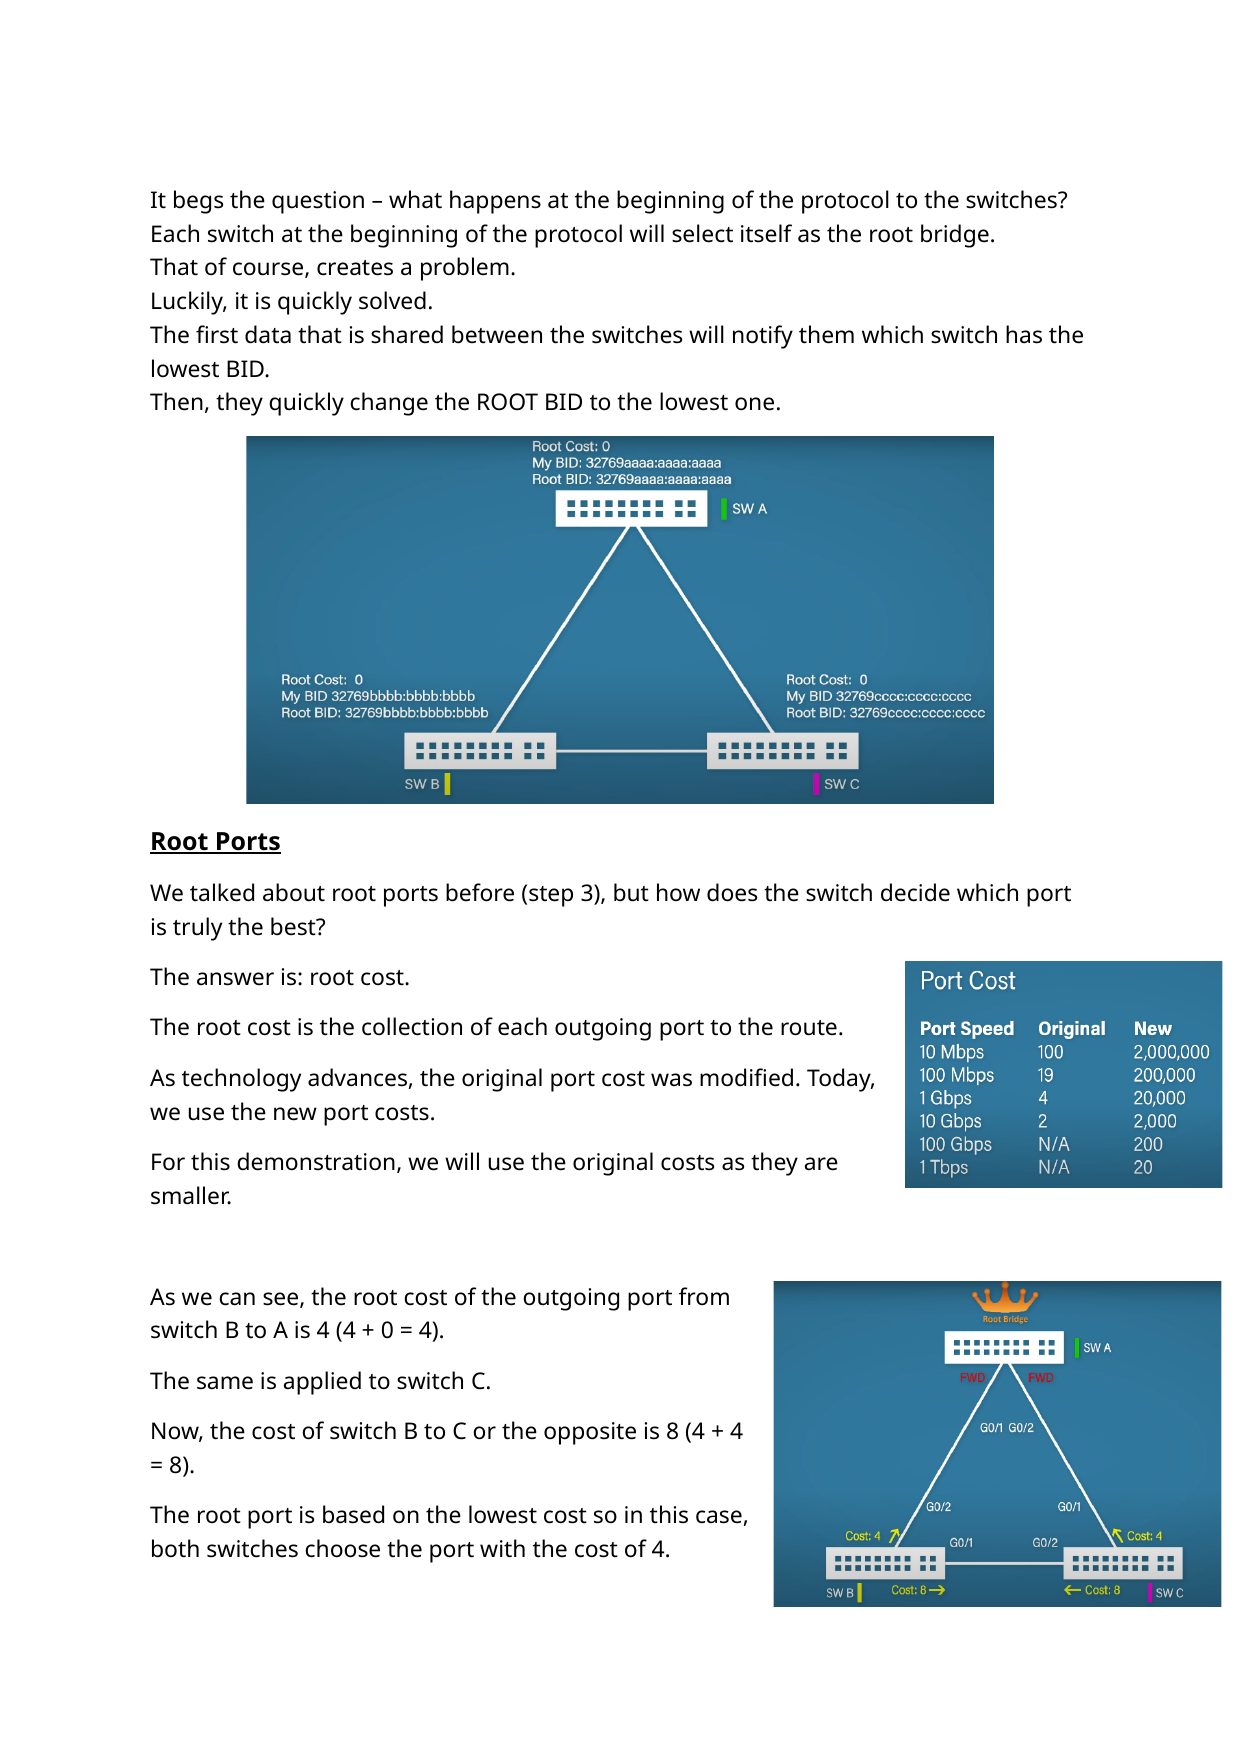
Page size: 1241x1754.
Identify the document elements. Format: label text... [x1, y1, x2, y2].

picture [773, 1281, 1222, 1607]
text The answer is: root cost. [150, 961, 905, 992]
text As technology advances, the original port cost was modified. Today, we use the new port costs. [150, 1062, 905, 1127]
list Then, they quickly change the ROOT BID to the lowest one. [150, 386, 1090, 451]
text The same is applied to switch C. [150, 1365, 773, 1396]
picture [246, 436, 994, 804]
text Now, the cost of switch B to C or the opposite is 8 (4 + 4 = 8). [150, 1415, 773, 1480]
picture [905, 961, 1223, 1188]
text We talked about root ports before (step 3), but how does the switch decide which port is truly the best? [150, 877, 1090, 942]
list It begs the question – what happens at the beginning of the protocol to the switches? [150, 184, 1090, 215]
text Root Ports [150, 823, 1090, 857]
text The root cost is the collection of each outgoing port to the route. [150, 1011, 905, 1043]
text As we can see, the root cost of the outgoing port from switch B to A is 4 (4 + 0 = 4). [150, 1281, 773, 1346]
text For this demonstration, we will use the original costs as they are smaller. [150, 1146, 1090, 1211]
text The root port is based on the lowest cost so in this case, both switches choose the port with the cost of 4. [150, 1499, 773, 1564]
list The first data that is shared between the switches will notify them which switch has the lowest BID. [150, 319, 1090, 384]
list Each switch at the beginning of the protocol will select itself as the root bridge. That of course, creates a problem. Luckily, it is quickly solved. [150, 217, 1090, 316]
